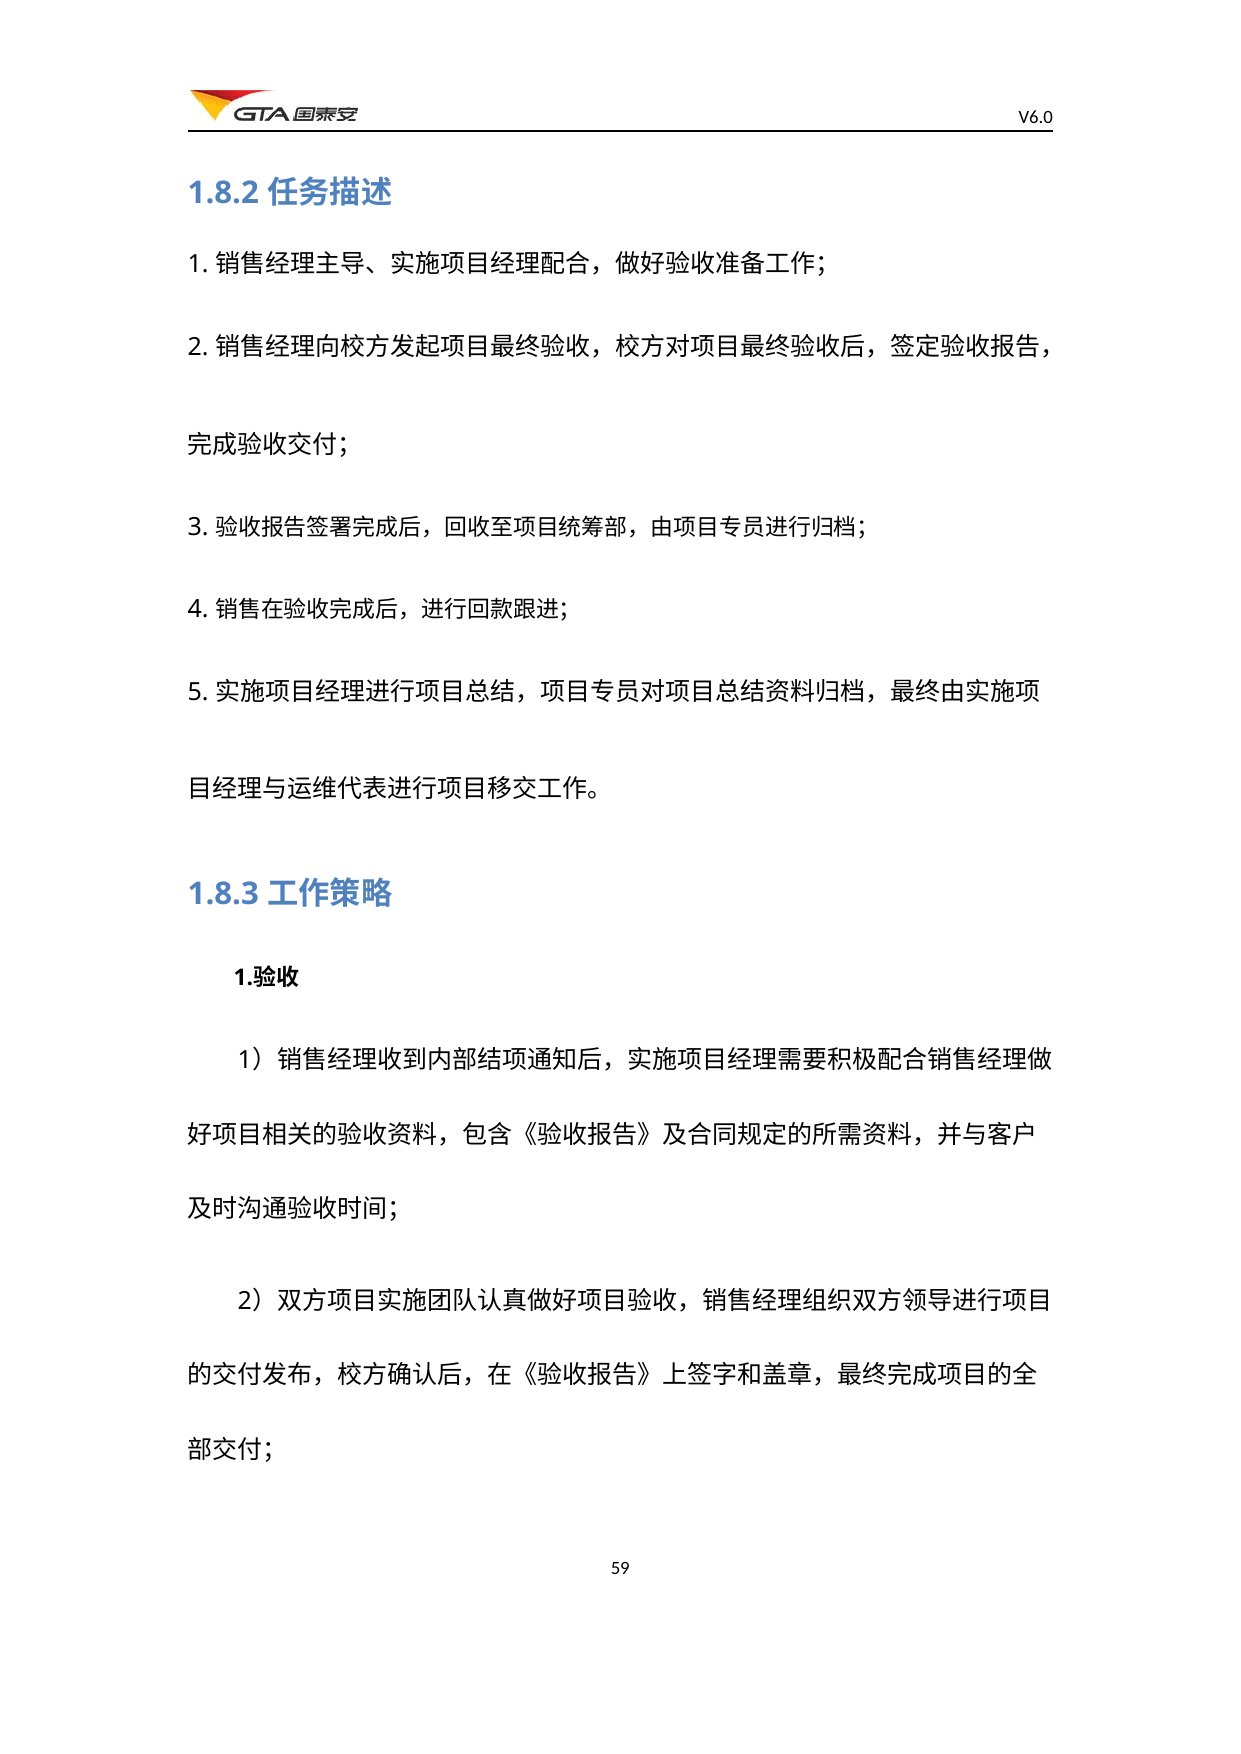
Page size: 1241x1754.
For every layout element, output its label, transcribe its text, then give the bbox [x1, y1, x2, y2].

picture [187, 88, 361, 124]
text 2. 销售经理向校方发起项目最终验收，校方对项目最终验收后，签定验收报告，完成验收交付； [187, 312, 1053, 475]
text 2）双方项目实施团队认真做好项目验收，销售经理组织双方领导进行项目的交付发布，校方确认后，在《验收报告》上签字和盖章，最终完成项目的全部交付； [187, 1266, 1053, 1480]
subtitle 1.8.3 工作策略 [187, 858, 1053, 923]
text 5. 实施项目经理进行项目总结，项目专员对项目总结资料归档，最终由实施项目经理与运维代表进行项目移交工作。 [187, 657, 1053, 819]
text 3. 验收报告签署完成后，回收至项目统筹部，由项目专员进行归档； [187, 493, 1053, 558]
subtitle 1.8.2 任务描述 [187, 157, 1053, 222]
text 1. 销售经理主导、实施项目经理配合，做好验收准备工作； [187, 229, 1053, 294]
list 1.验收 [187, 943, 1053, 1008]
text 1）销售经理收到内部结项通知后，实施项目经理需要积极配合销售经理做好项目相关的验收资料，包含《验收报告》及合同规定的所需资料，并与客户及时沟通验收时间； [187, 1025, 1053, 1239]
text 4. 销售在验收完成后，进行回款跟进； [187, 575, 1053, 640]
